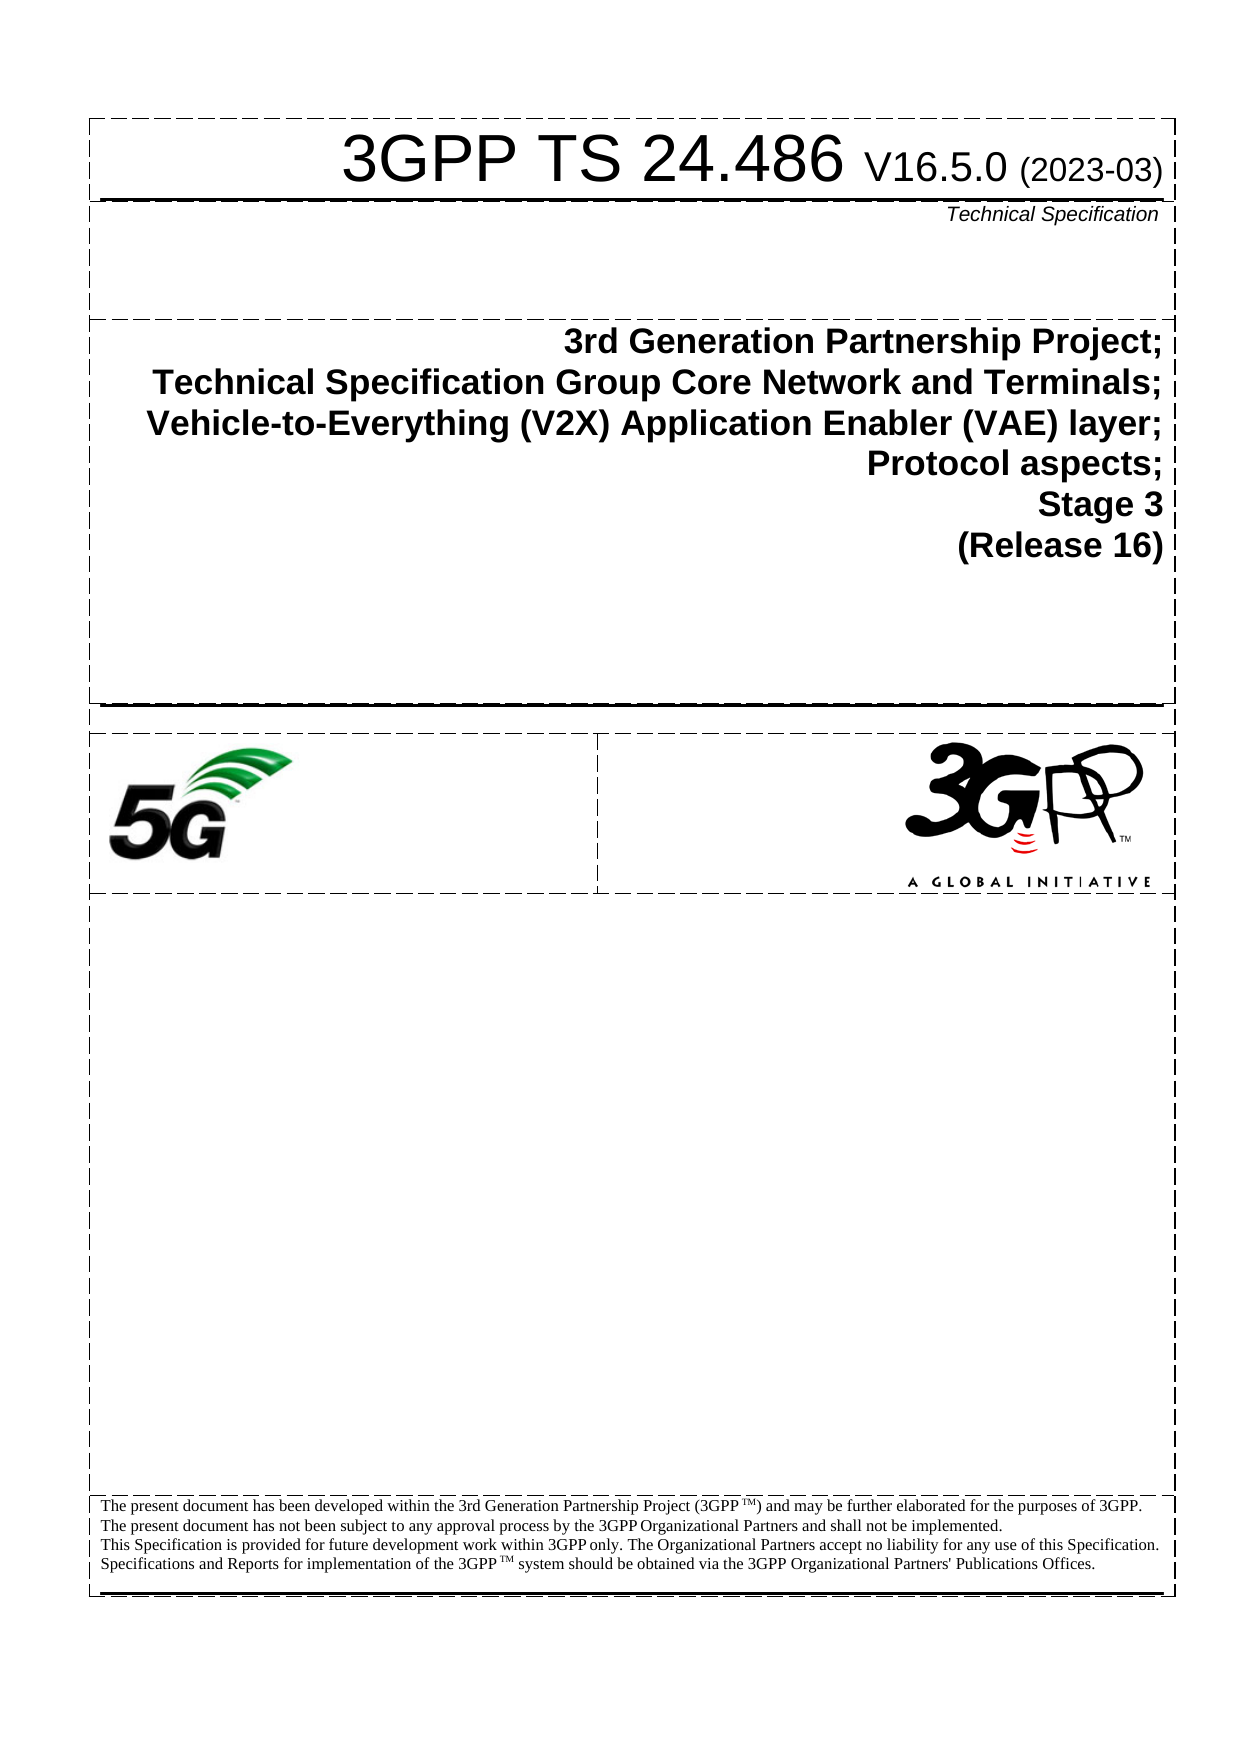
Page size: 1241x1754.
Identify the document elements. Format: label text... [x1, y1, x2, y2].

table_cell 3rd Generation Partnership Project; Technical Specification Group Core Network and Terminals; Vehicle-to-Everything (V2X) Application Enabler (VAE) layer; Protocol aspects; Stage 3 (Release 16) [89, 319, 1175, 703]
picture [100, 734, 300, 873]
table_header 3GPP TS 24.486 V16.5.0 (2023-03) [89, 118, 1175, 201]
table_cell [598, 733, 1175, 893]
table_cell Technical Specification [89, 201, 1175, 319]
picture [897, 734, 1164, 892]
table_cell [89, 733, 598, 893]
table_cell [89, 704, 1175, 733]
table_cell [89, 893, 1175, 1495]
table_cell The present document has been developed within the 3rd Generation Partnership Project (3GPP TM) and may be further elaborated for the purposes of 3GPP. The present document has not been subject to any approval process by the 3GPP Organizational Partners and shall not be implemented. This Specification is provided for future development work within 3GPP only. The Organizational Partners accept no liability for any use of this Specification. Specifications and Reports for implementation of the 3GPP TM system should be obtained via the 3GPP Organizational Partners' Publications Offices. [89, 1495, 1175, 1596]
